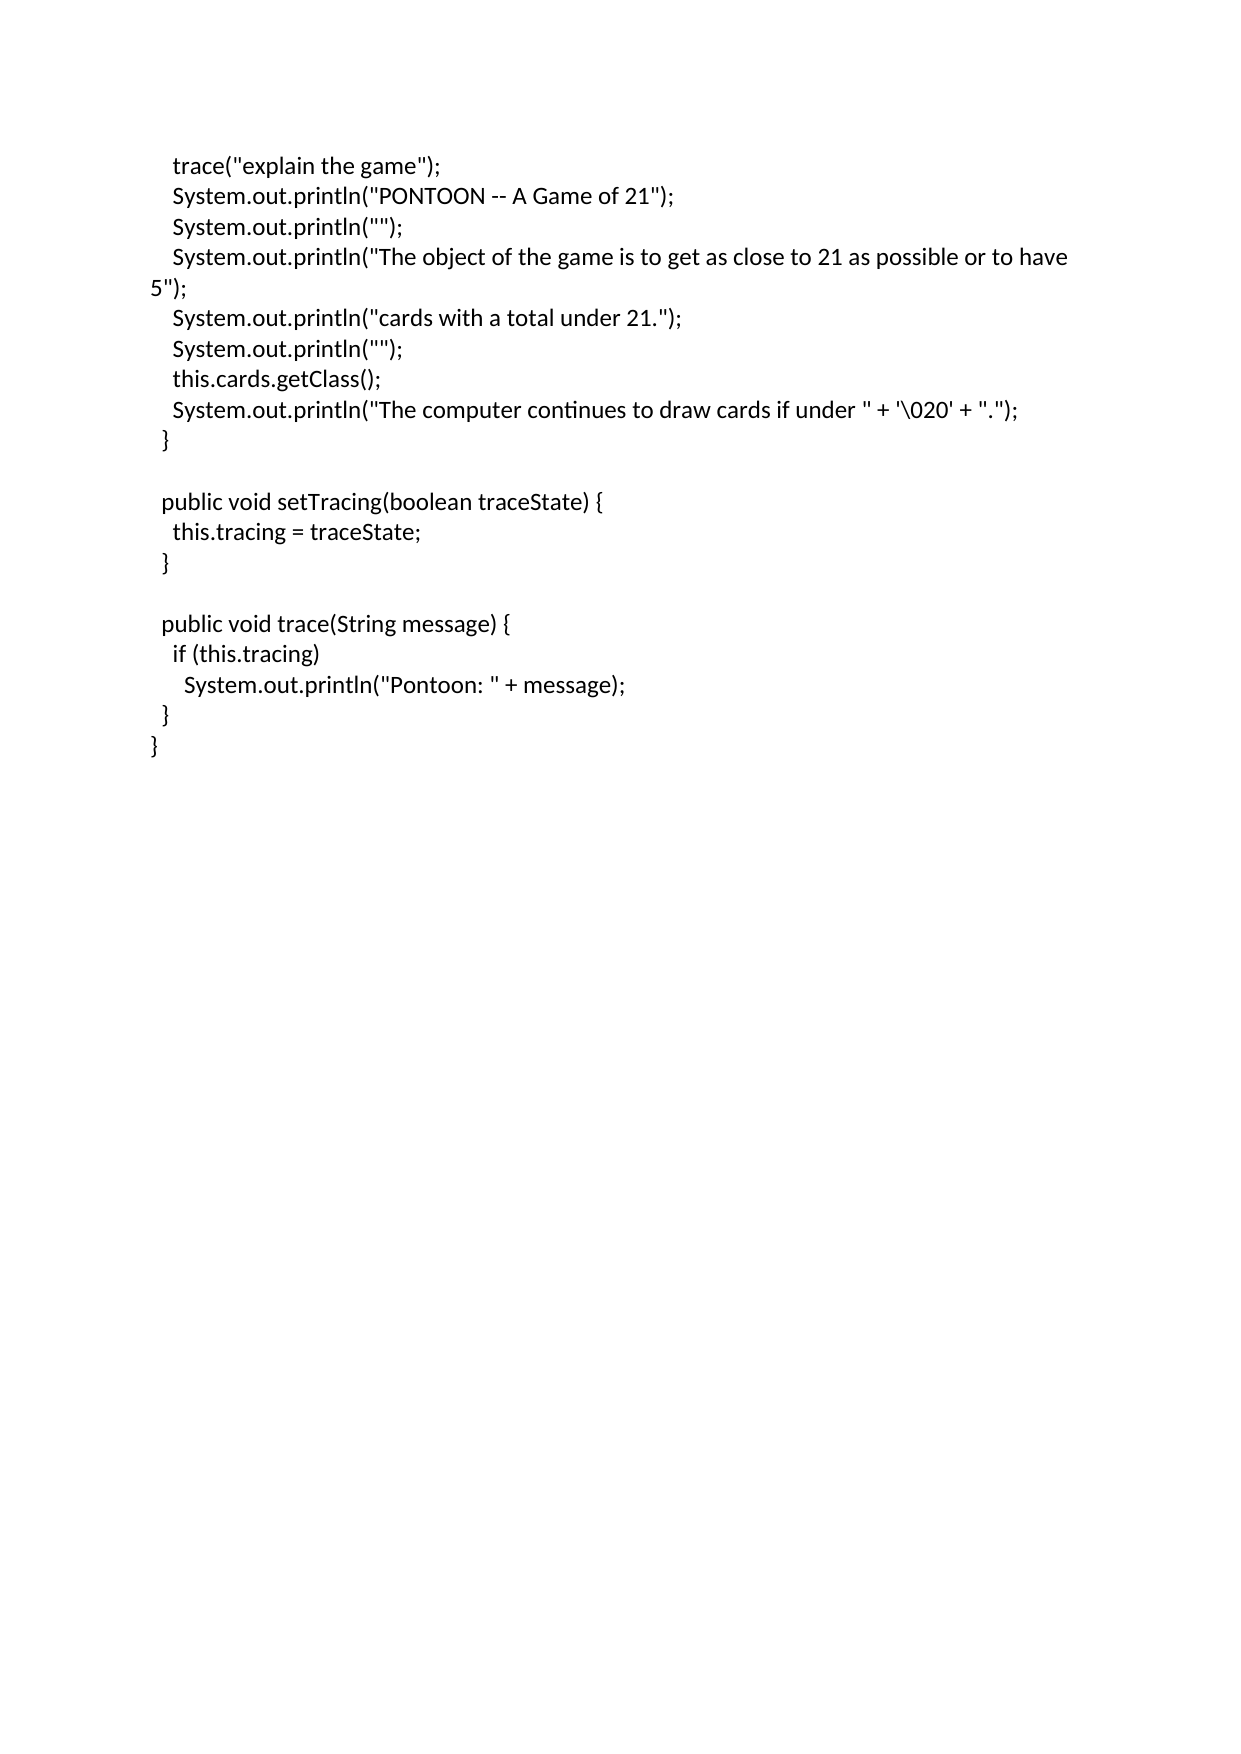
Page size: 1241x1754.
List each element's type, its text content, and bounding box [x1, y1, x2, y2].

text System.out.println("Pontoon: " + message); [150, 669, 1090, 699]
text System.out.println("cards with a total under 21."); [150, 303, 1090, 333]
text public void trace(String message) { [150, 608, 1090, 638]
text System.out.println(""); [150, 211, 1090, 242]
text } [150, 699, 1090, 730]
text System.out.println("The object of the game is to get as close to 21 as possible or to have 5"); [150, 242, 1090, 303]
text trace("explain the game"); [150, 150, 1090, 181]
text } [150, 547, 1090, 577]
text } [150, 730, 1090, 760]
text System.out.println("The computer continues to draw cards if under " + '\020' + "."); [150, 394, 1090, 425]
text this.cards.getClass(); [150, 364, 1090, 394]
text } [150, 425, 1090, 455]
text System.out.println("PONTOON -- A Game of 21"); [150, 181, 1090, 211]
text if (this.tracing) [150, 638, 1090, 669]
text public void setTracing(boolean traceState) { [150, 486, 1090, 516]
text this.tracing = traceState; [150, 516, 1090, 547]
text System.out.println(""); [150, 333, 1090, 364]
